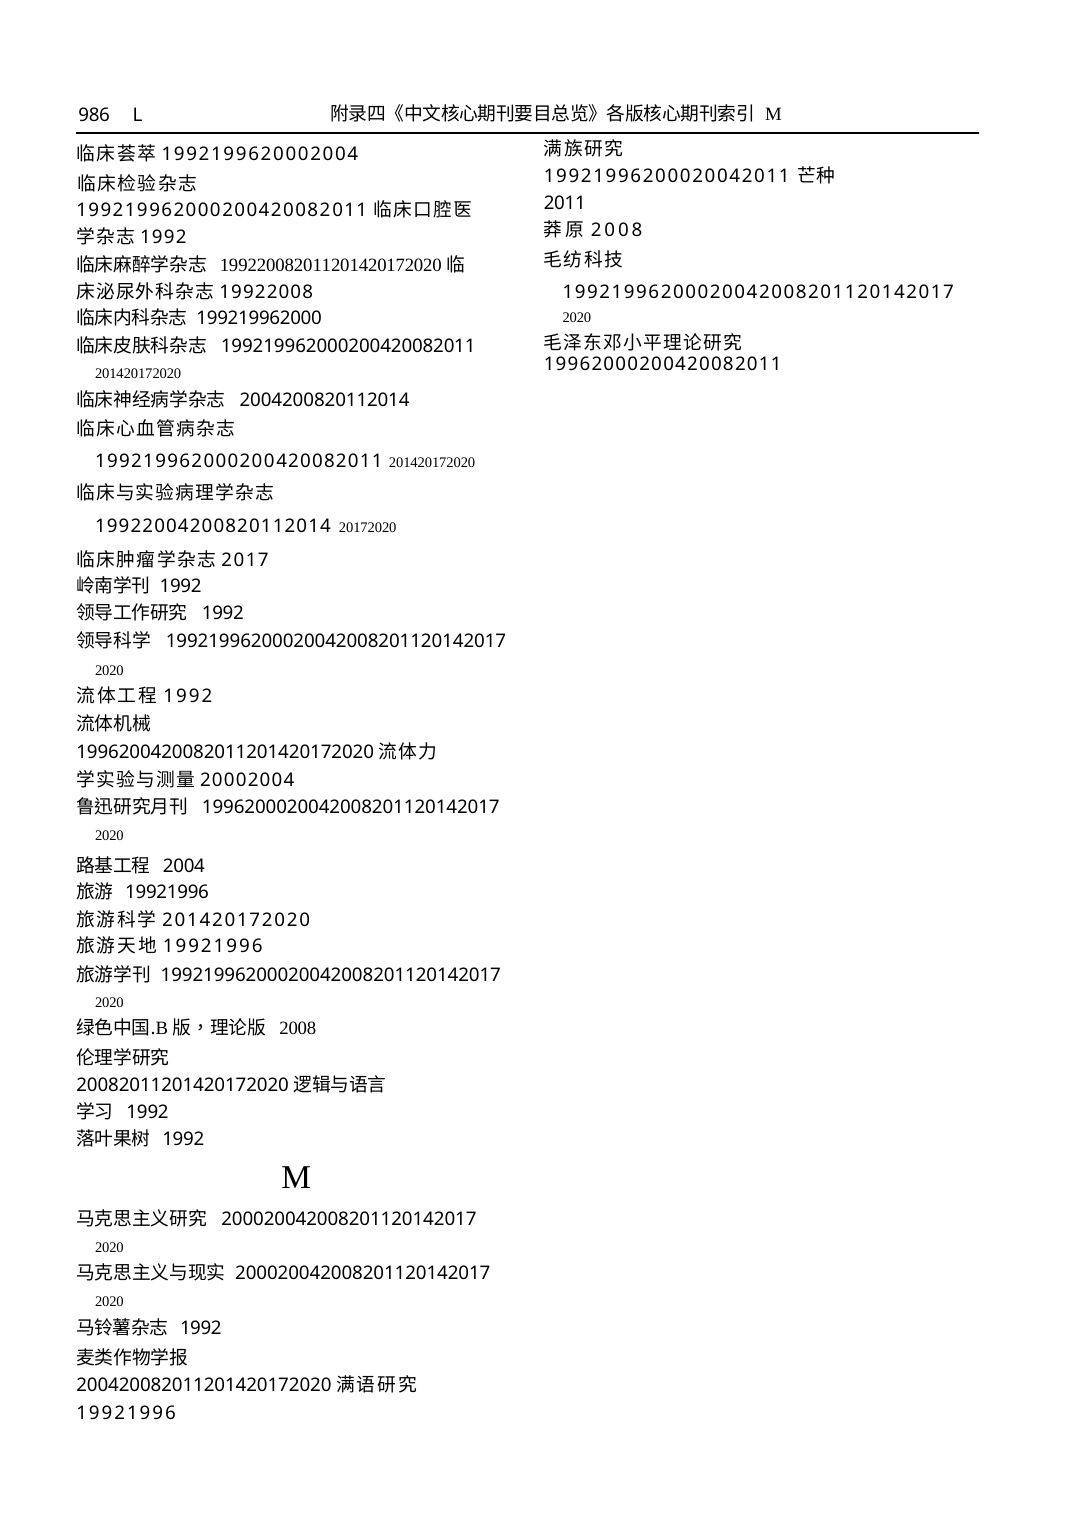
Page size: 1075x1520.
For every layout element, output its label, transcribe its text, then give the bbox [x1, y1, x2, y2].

text 麦类作物学报 200420082011201420172020 满语研究19921996 [76, 1344, 452, 1425]
text 莽原2008 [543, 218, 979, 241]
text 2020 [95, 997, 533, 1010]
text 鲁迅研究月刊 1996200020042008201120142017 [76, 795, 533, 818]
text 临床皮肤科杂志 199219962000200420082011 [76, 334, 533, 357]
text 路基工程 2004 旅游 19921996 [76, 852, 228, 903]
text M [281, 1165, 533, 1195]
text 领导工作研究 1992 [76, 601, 533, 624]
text 临床肿瘤学杂志2017 岭南学刊 1992 [76, 547, 283, 598]
text 流体机械 1996200420082011201420172020 流体力学实验与测量20002004 [76, 711, 451, 792]
text 临床检验杂志199219962000200420082011 临床口腔医学杂志1992 [76, 170, 480, 249]
text 2020 [95, 1242, 533, 1255]
text 2020 [95, 830, 533, 843]
text 临床内科杂志 199219962000 [76, 306, 533, 329]
text 满族研究19921996200020042011 芒种 2011 [543, 135, 848, 214]
text 旅游学刊 19921996200020042008201120142017 [76, 962, 533, 986]
text 伦理学研究 20082011201420172020 逻辑与语言学习 1992 [76, 1044, 396, 1123]
text 毛纺科技19921996200020042008201120142017 2020 [543, 246, 976, 326]
text 领导科学 19921996200020042008201120142017 [76, 629, 533, 652]
text 旅游科学201420172020 旅游天地19921996 [76, 906, 314, 957]
text 201420172020 [95, 368, 533, 381]
text 临床神经病学杂志 2004200820112014 [76, 388, 533, 411]
text 临床麻醉学杂志 199220082011201420172020 临床泌尿外科杂志19922008 [76, 252, 467, 304]
text 临床与实验病理学杂志19922004200820112014 20172020 [76, 479, 509, 538]
text 马克思主义研究 200020042008201120142017 [76, 1207, 533, 1230]
text 2020 [95, 664, 533, 678]
text 马铃薯杂志 1992 [76, 1316, 533, 1339]
text 马克思主义与现实 200020042008201120142017 [76, 1261, 533, 1284]
text 毛泽东邓小平理论研究19962000200420082011 [543, 332, 979, 375]
text 绿色中国.B 版，理论版 2008 [76, 1016, 533, 1039]
text 流体工程1992 [76, 684, 533, 707]
text 临床心血管病杂志199219962000200420082011 201420172020 [76, 415, 515, 472]
text 临床荟萃1992199620002004 [76, 142, 533, 165]
text 落叶果树 1992 [76, 1127, 533, 1150]
text 2020 [95, 1296, 533, 1309]
